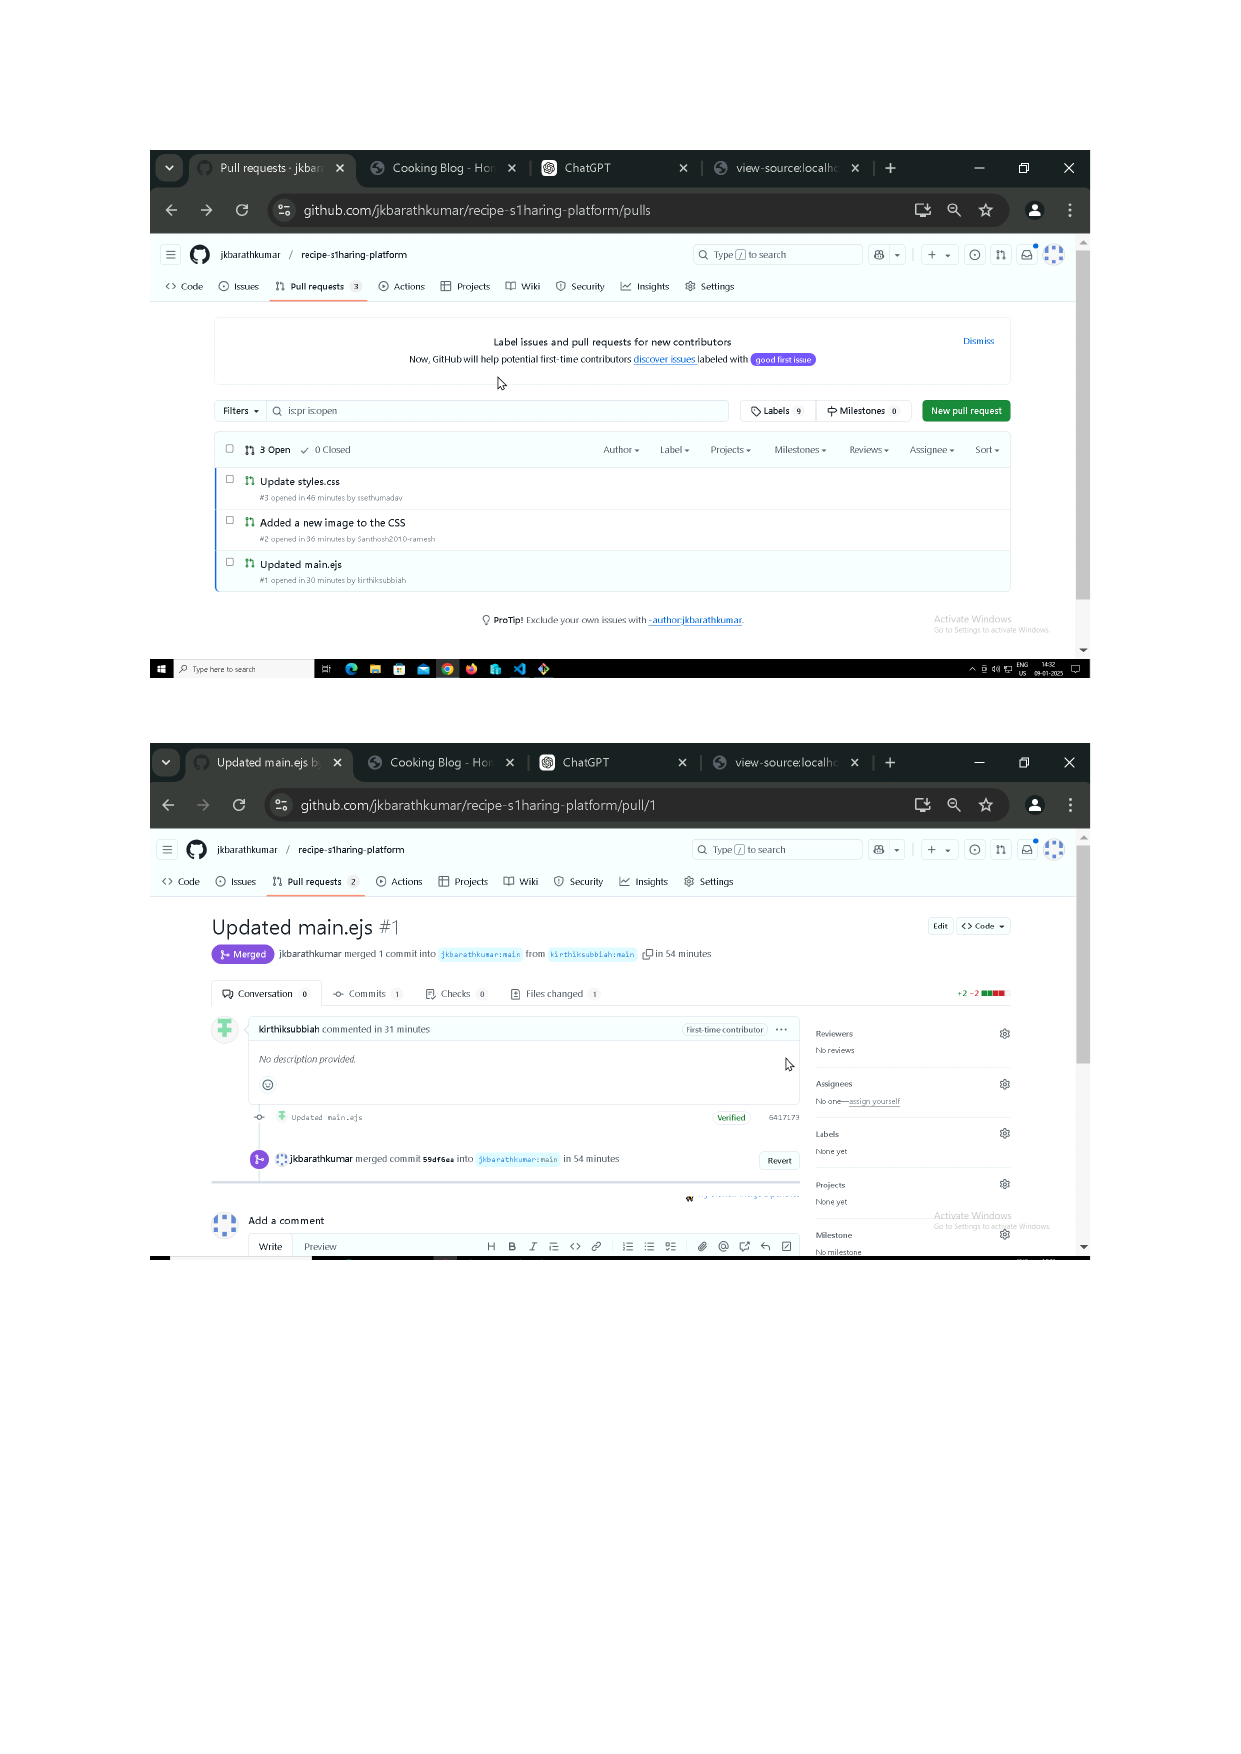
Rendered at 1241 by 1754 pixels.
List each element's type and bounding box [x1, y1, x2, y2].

picture [150, 743, 1091, 1260]
picture [150, 150, 1091, 678]
